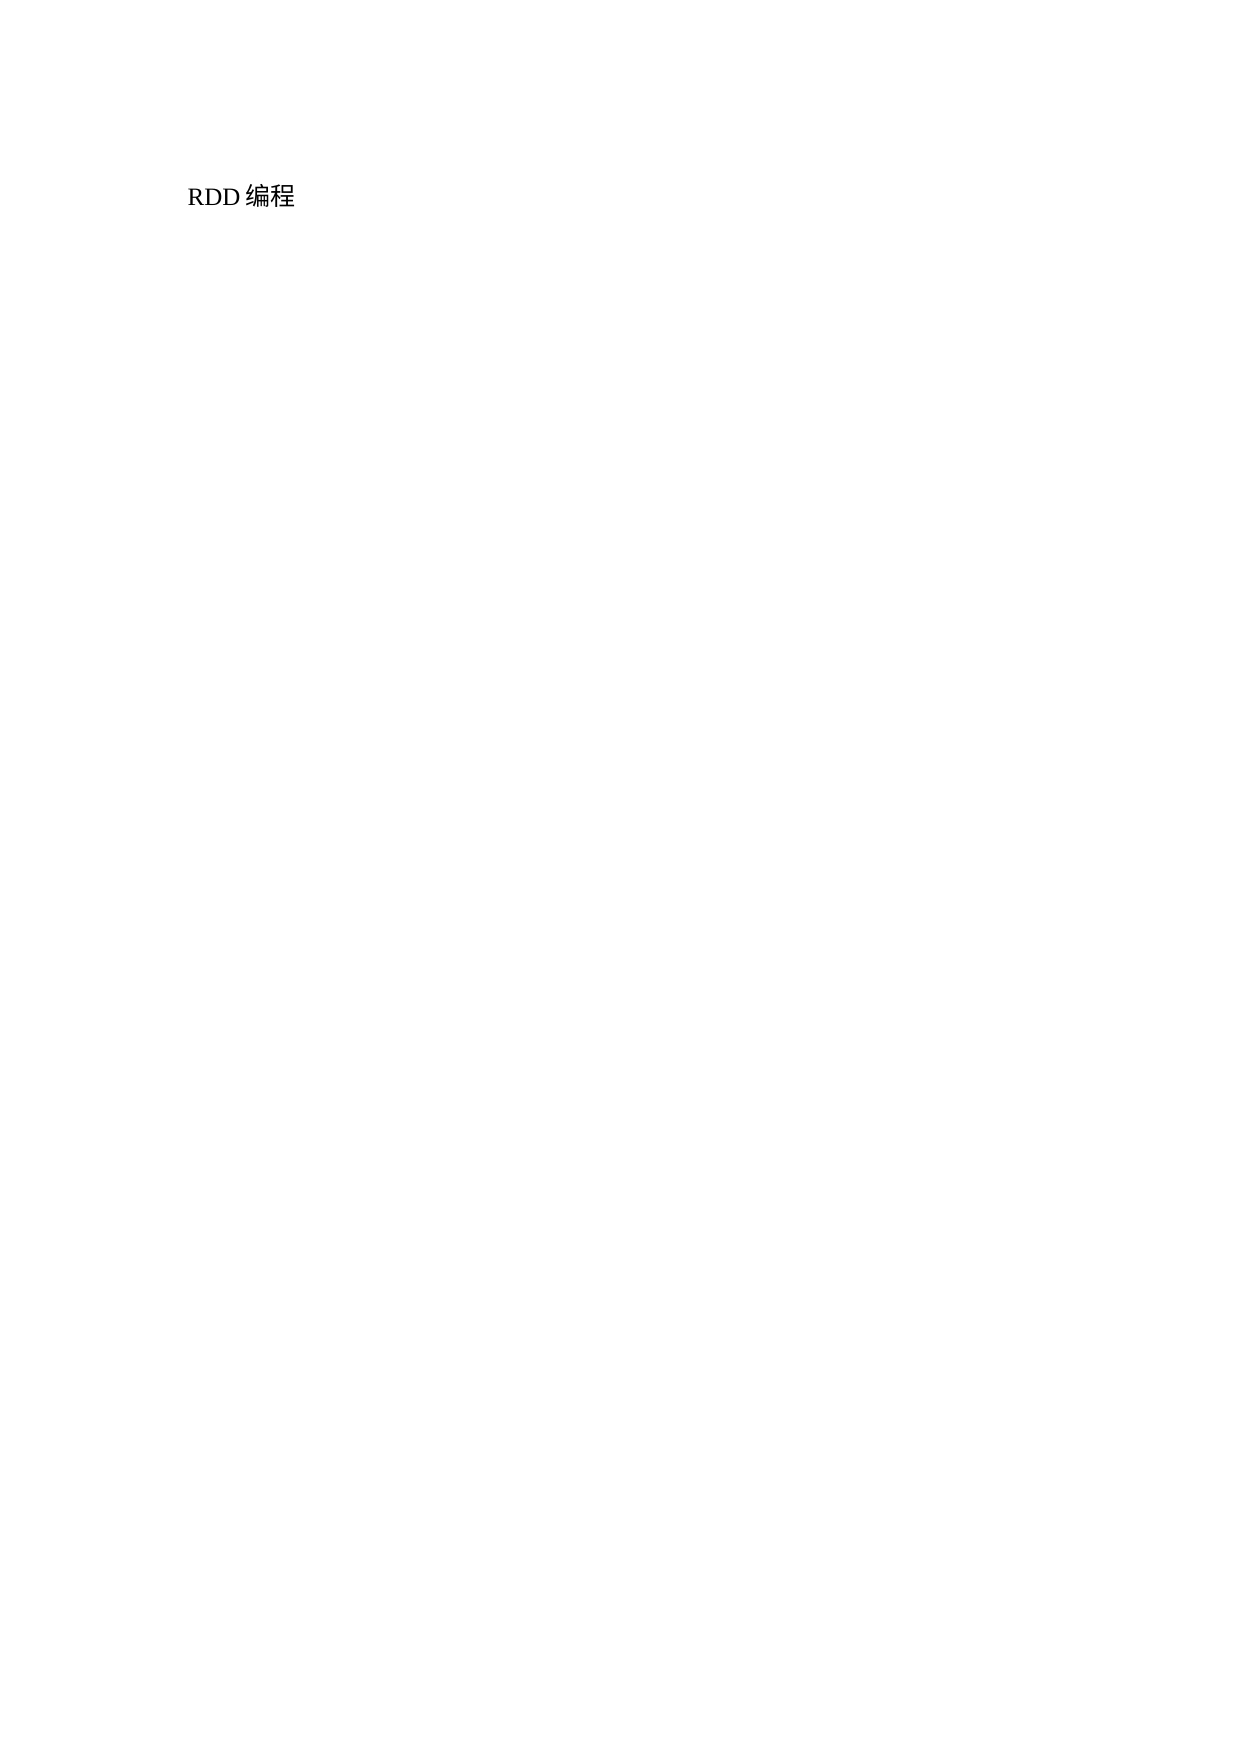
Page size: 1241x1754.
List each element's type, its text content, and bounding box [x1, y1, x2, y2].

text RDD编程 [187, 162, 1053, 227]
